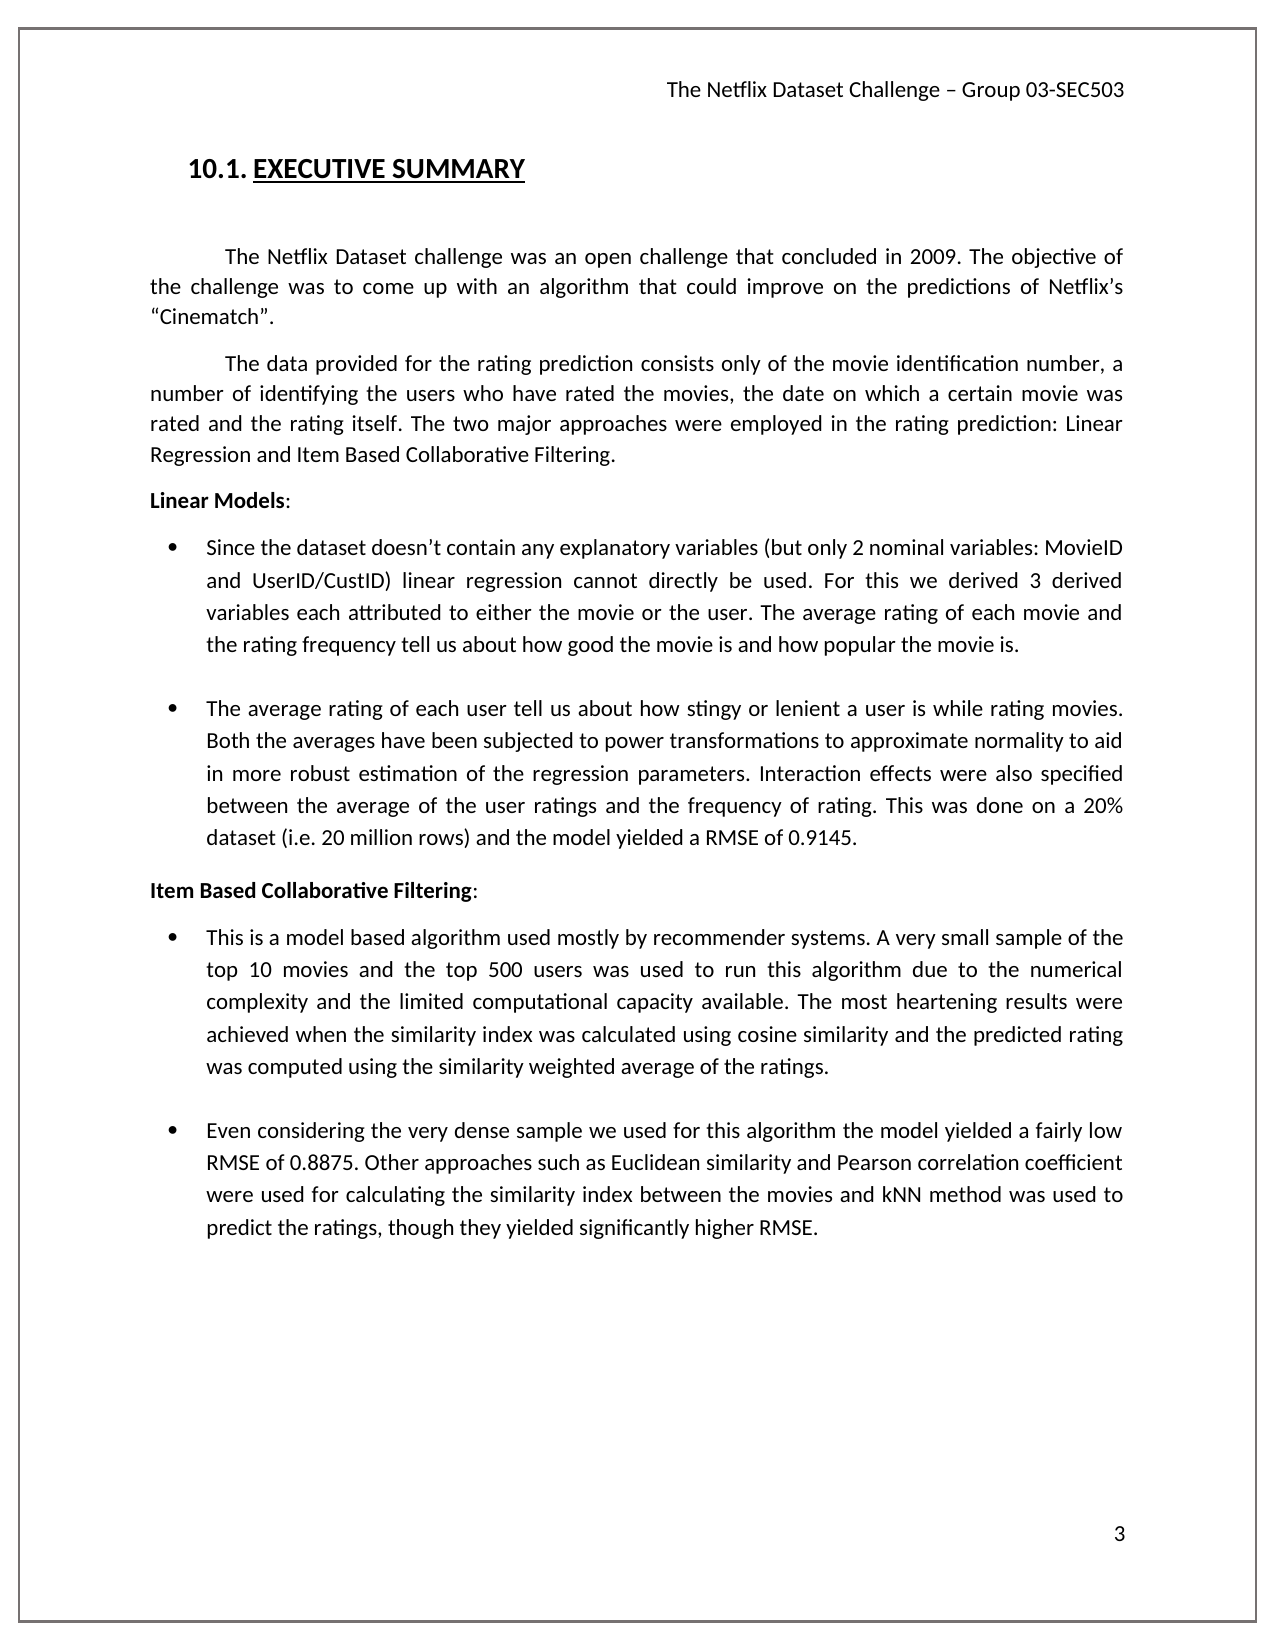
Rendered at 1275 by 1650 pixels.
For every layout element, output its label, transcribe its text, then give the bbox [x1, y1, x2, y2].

list Since the dataset doesn’t contain any explanatory variables (but only 2 nominal variables: MovieID and UserID/CustID) linear regression cannot directly be used. For this we derived 3 derived variables each attributed to either the movie or the user. The average rating of each movie and the rating frequency tell us about how good the movie is and how popular the movie is. [169, 533, 1125, 658]
list Even considering the very dense sample we used for this algorithm the model yielded a fairly low RMSE of 0.8875. Other approaches such as Euclidean similarity and Pearson correlation coefficient were used for calculating the similarity index between the movies and kNN method was used to predict the ratings, though they yielded significantly higher RMSE. [169, 1116, 1125, 1241]
text The Netflix Dataset challenge was an open challenge that concluded in 2009. The objective of the challenge was to come up with an algorithm that could improve on the predictions of Netflix’s “Cinematch”. [150, 242, 1125, 330]
list The average rating of each user tell us about how stingy or lenient a user is while rating movies. Both the averages have been subjected to power transformations to approximate normality to aid in more robust estimation of the regression parameters. Interaction effects were also specified between the average of the user ratings and the frequency of rating. This was done on a 20% dataset (i.e. 20 million rows) and the model yielded a RMSE of 0.9145. [169, 694, 1125, 851]
text Item Based Collaborative Filtering: [150, 876, 1125, 904]
list This is a model based algorithm used mostly by recommender systems. A very small sample of the top 10 movies and the top 500 users was used to run this algorithm due to the numerical complexity and the limited computational capacity available. The most heartening results were achieved when the similarity index was calculated using cosine similarity and the predicted rating was computed using the similarity weighted average of the ratings. [169, 923, 1125, 1080]
text The data provided for the rating prediction consists only of the movie identification number, a number of identifying the users who have rated the movies, the date on which a certain movie was rated and the rating itself. The two major approaches were employed in the rating prediction: Linear Regression and Item Based Collaborative Filtering. [150, 349, 1125, 468]
text Linear Models: [150, 487, 1125, 515]
list References……………….…………………………………………………………………………..221. EXECUTIVE SUMMARY [187, 150, 1125, 186]
